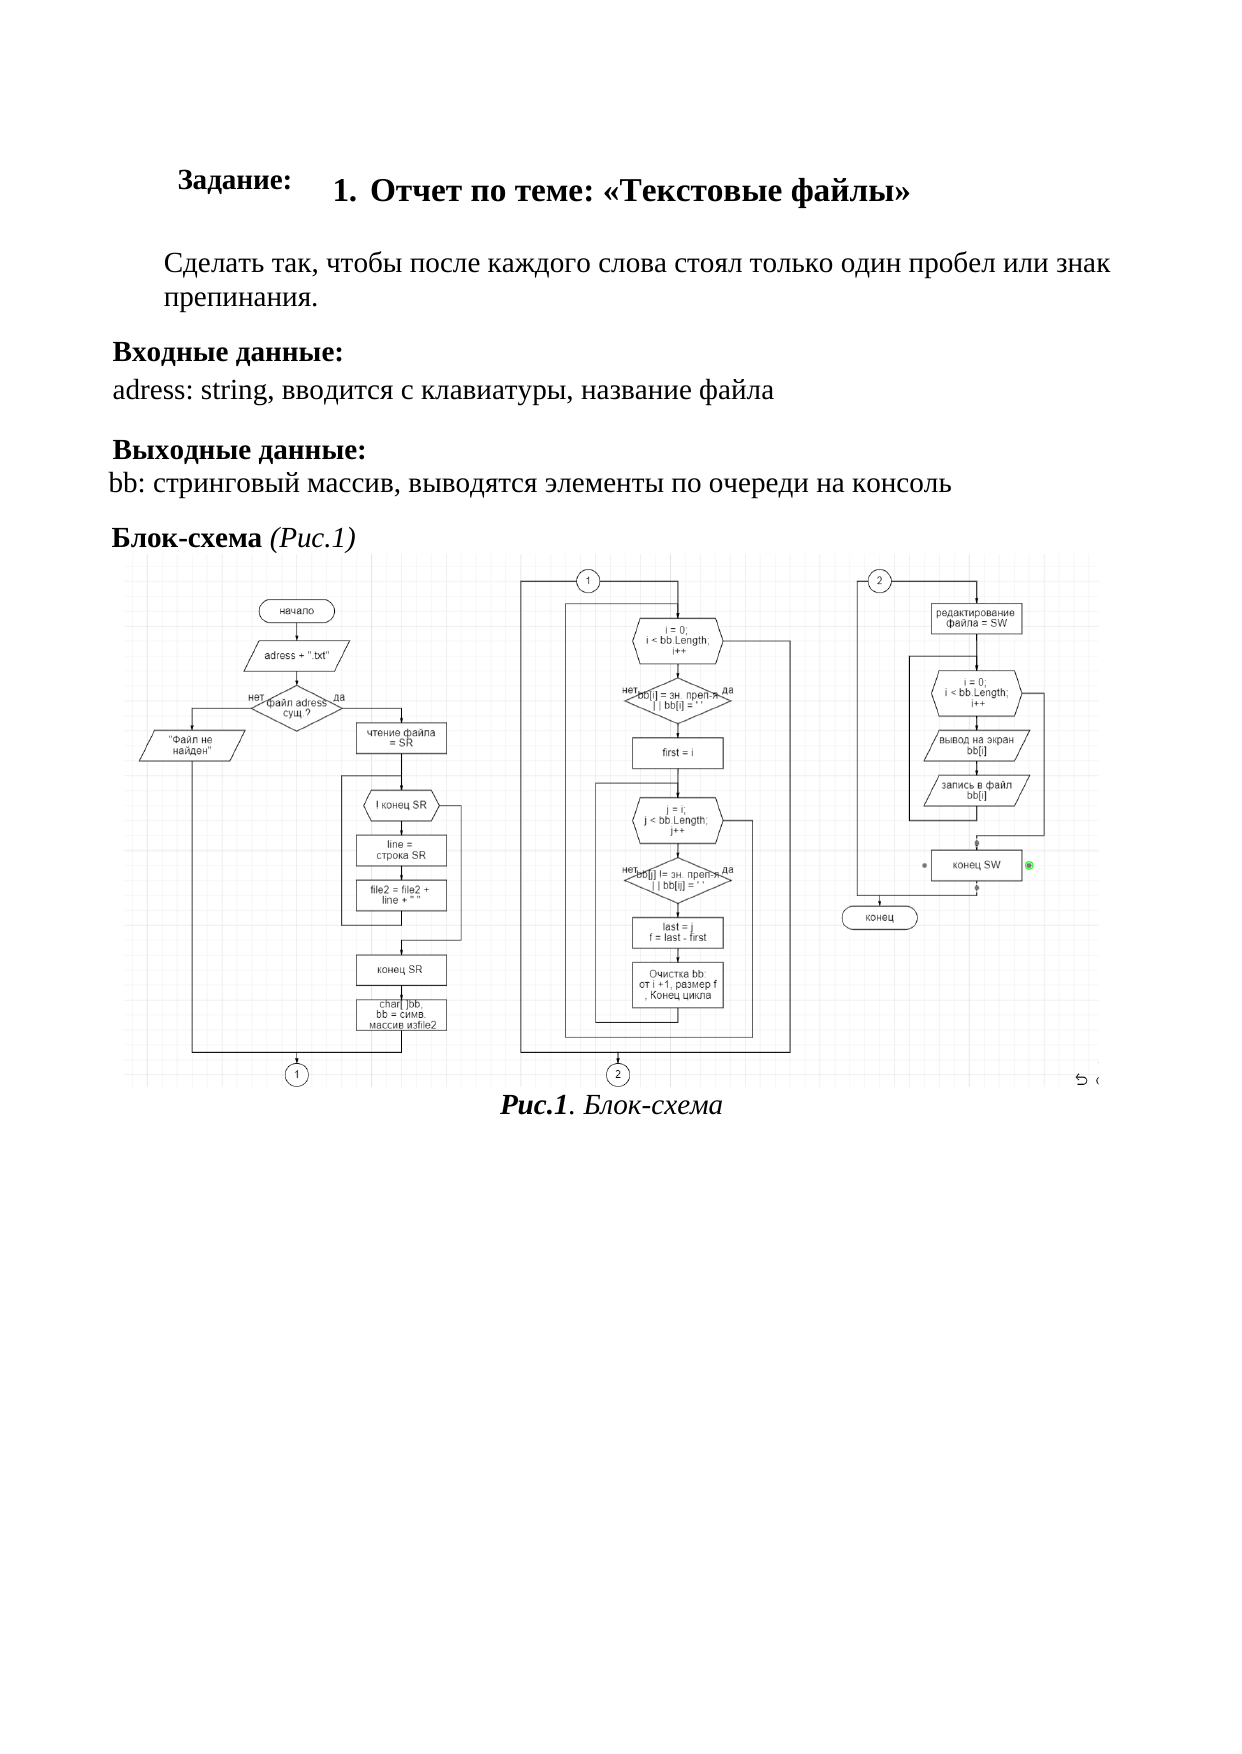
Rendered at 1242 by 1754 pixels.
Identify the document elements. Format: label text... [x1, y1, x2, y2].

text Рис.1. Блок-схема [50, 1087, 1173, 1121]
text bb: стринговый массив, выводятся элементы по очереди на консоль [50, 465, 1173, 499]
subtitle Задание: [177, 162, 293, 196]
list adress: string, вводится с клавиатуры, название файла [112, 372, 1173, 406]
subtitle Входные данные: [112, 334, 1173, 367]
subtitle Выходные данные: [112, 432, 1173, 465]
text Блок-схема (Рис.1) [111, 521, 1173, 554]
text Сделать так, чтобы после каждого слова стоял только один пробел или знак препинания. [163, 245, 1173, 312]
picture [124, 554, 1099, 1087]
subtitle Отчет по теме: «Текстовые файлы» [332, 170, 1173, 208]
